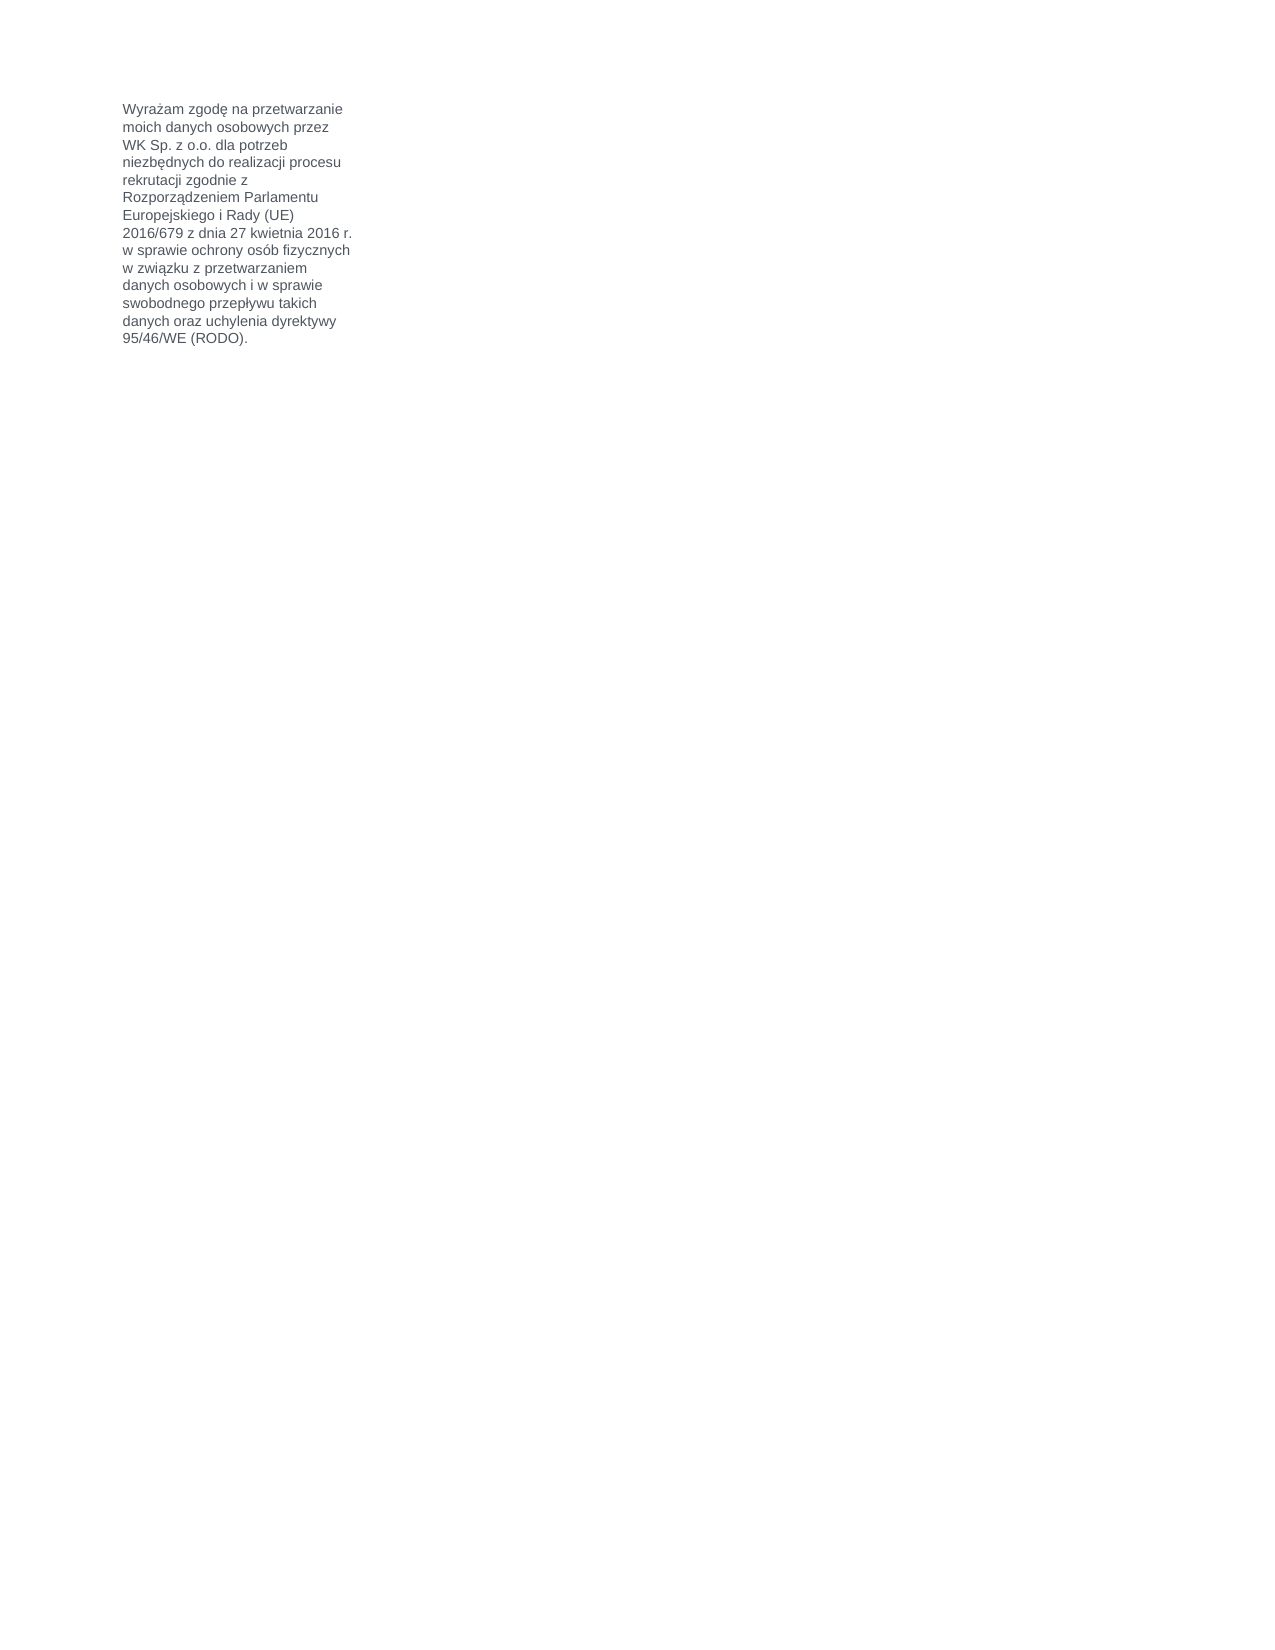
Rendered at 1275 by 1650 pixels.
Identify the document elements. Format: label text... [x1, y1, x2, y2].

text Wyrażam zgodę na przetwarzanie moich danych osobowych przez WK Sp. z o.o. dla potrzeb niezbędnych do realizacji procesu rekrutacji zgodnie z Rozporządzeniem Parlamentu Europejskiego i Rady (UE) 2016/679 z dnia 27 kwietnia 2016 r. w sprawie ochrony osób fizycznych w związku z przetwarzaniem danych osobowych i w sprawie swobodnego przepływu takich danych oraz uchylenia dyrektywy 95/46/WE (RODO). [122, 101, 356, 347]
